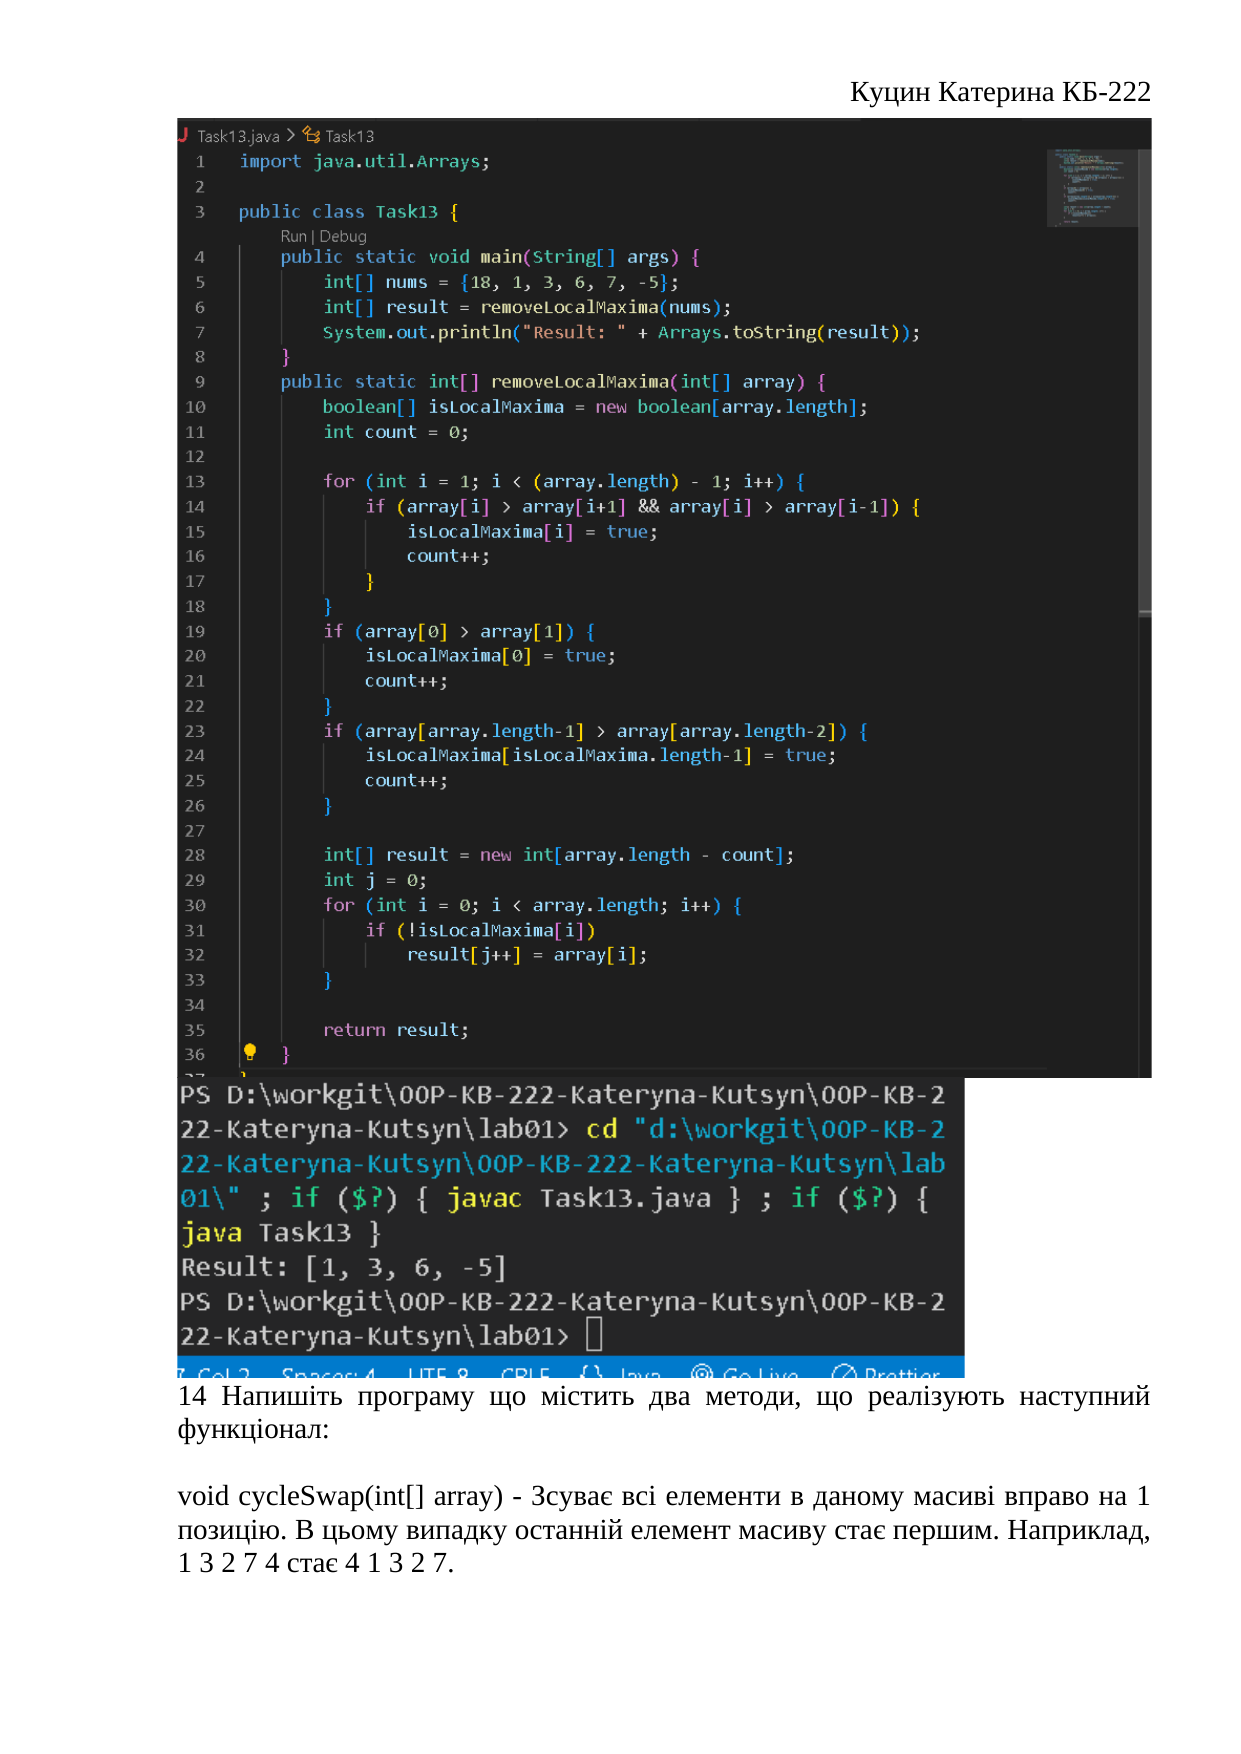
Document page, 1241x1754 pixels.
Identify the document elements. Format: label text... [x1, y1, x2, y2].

list void cycleSwap(int[] array) - Зсуває всі елементи в даному масиві вправо на 1 позицію. В цьому випадку останній елемент масиву стає першим. Наприклад, 1 3 2 7 4 стає 4 1 3 2 7. [177, 1478, 1152, 1579]
list 14 Напишіть програму що містить два методи, що реалізують наступний функціонал: [177, 1378, 1152, 1445]
picture [177, 118, 1152, 1378]
